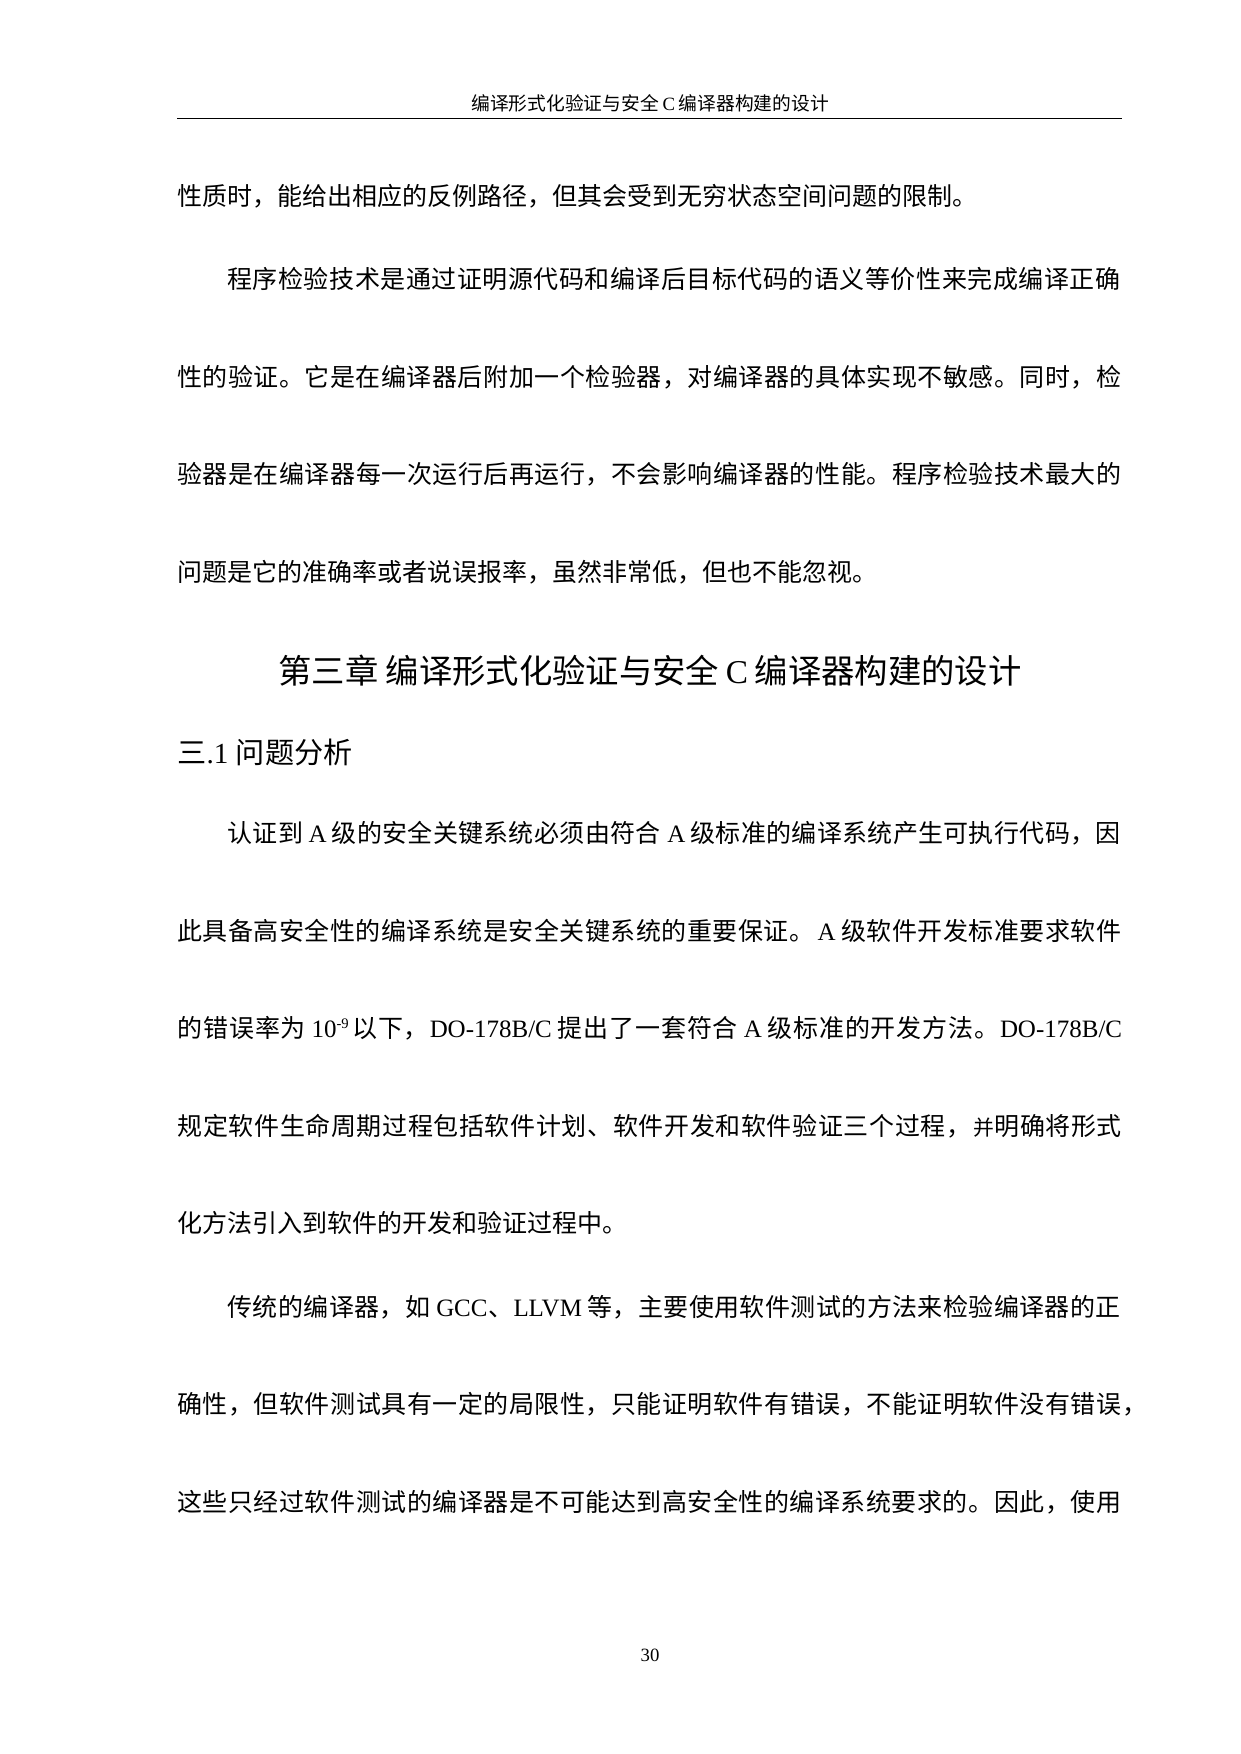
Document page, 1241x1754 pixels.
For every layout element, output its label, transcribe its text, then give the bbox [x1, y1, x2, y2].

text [177, 1273, 1122, 1533]
text 认证到A级的安全关键系统必须由符合A级标准的编译系统产生可执行代码，因此具备高安全性的编译系统是安全关键系统的重要保证。A级软件开发标准要求软件的错误率为10-9以下，DO-178B/C提出了一套符合A级标准的开发方法。DO-178B/C规定软件生命周期过程包括软件计划、软件开发和软件验证三个过程，并明确将形式化方法引入到软件的开发和验证过程中。 [177, 799, 1122, 1254]
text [177, 162, 1122, 227]
subtitle 编译形式化验证与安全C编译器构建的设计 [177, 637, 1122, 702]
text 程序检验技术是通过证明源代码和编译后目标代码的语义等价性来完成编译正确性的验证。它是在编译器后附加一个检验器，对编译器的具体实现不敏感。同时，检验器是在编译器每一次运行后再运行，不会影响编译器的性能。程序检验技术最大的问题是它的准确率或者说误报率，虽然非常低，但也不能忽视。 [177, 245, 1122, 603]
subtitle 问题分析 [177, 718, 1122, 783]
